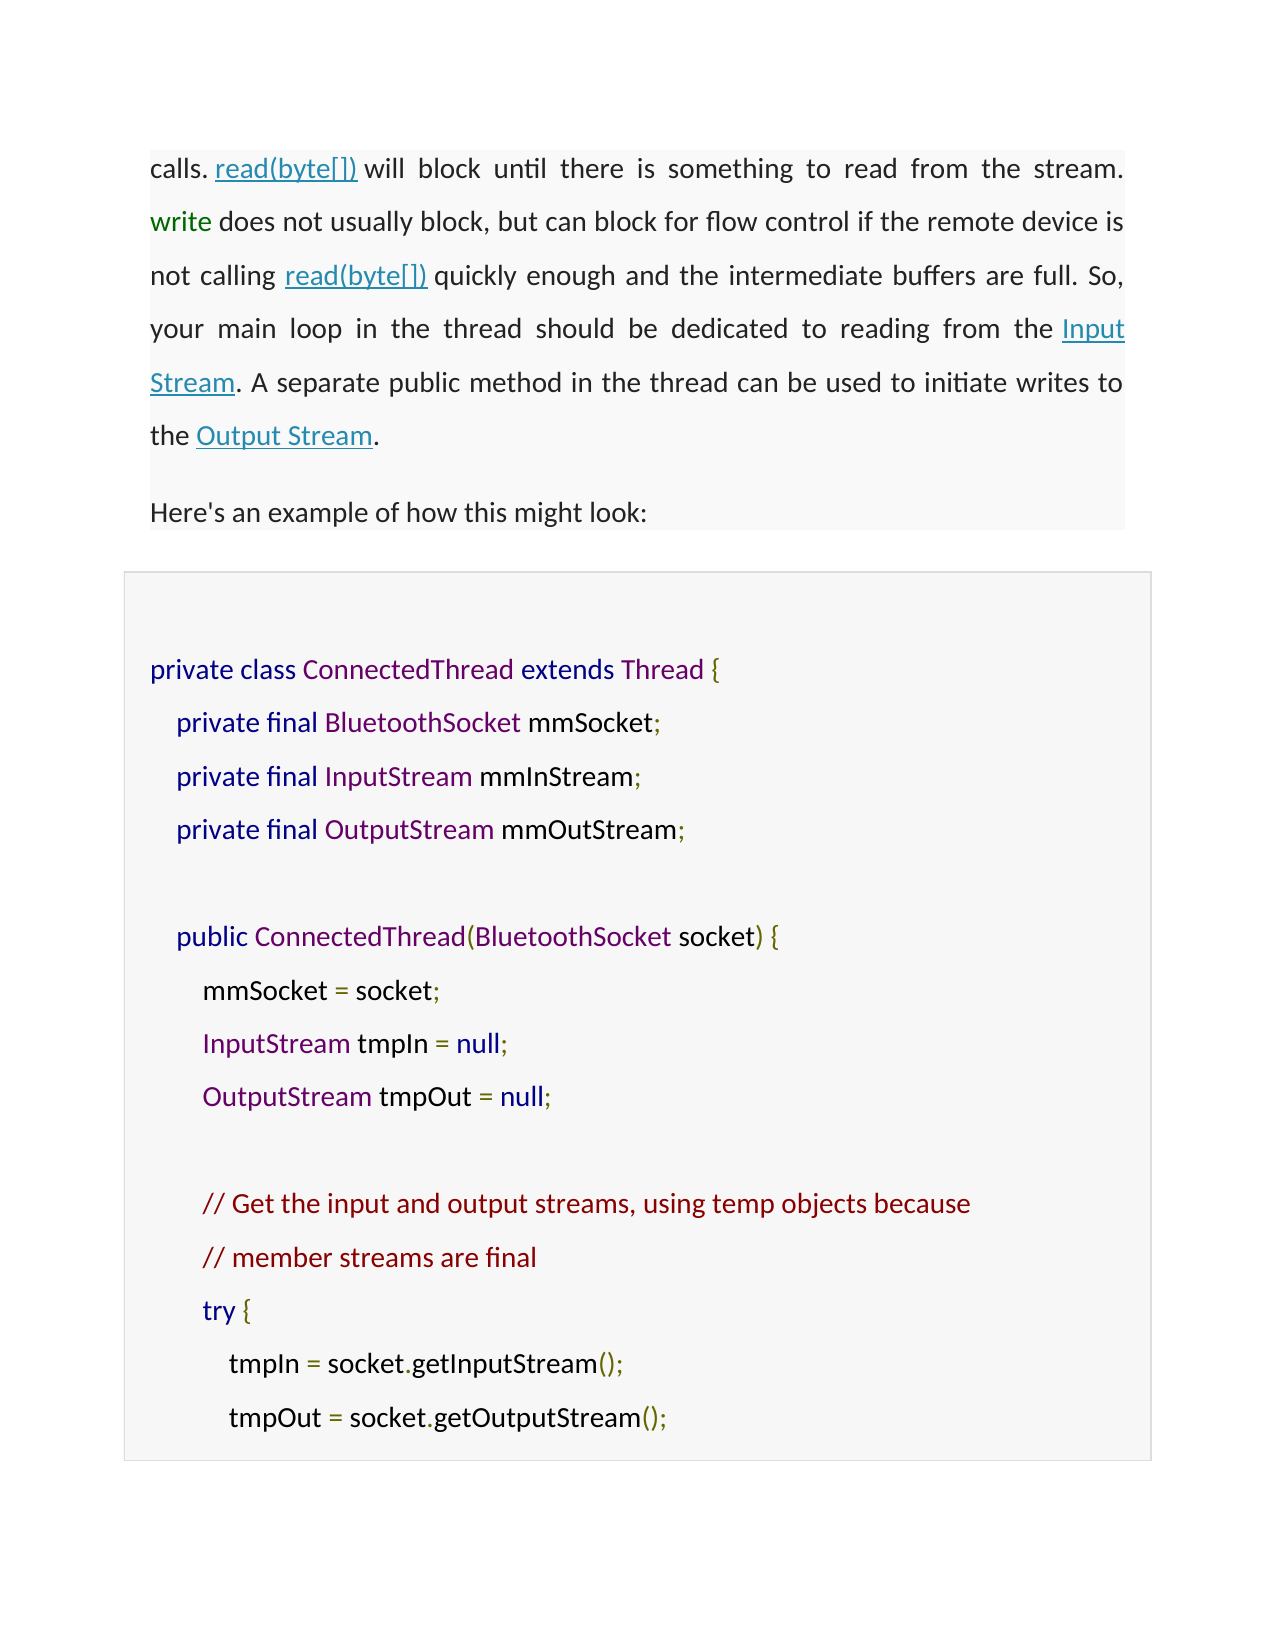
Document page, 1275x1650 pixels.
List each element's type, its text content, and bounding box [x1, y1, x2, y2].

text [125, 573, 1150, 1460]
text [150, 150, 1125, 453]
text Here's an example of how this might look: [150, 494, 1125, 530]
